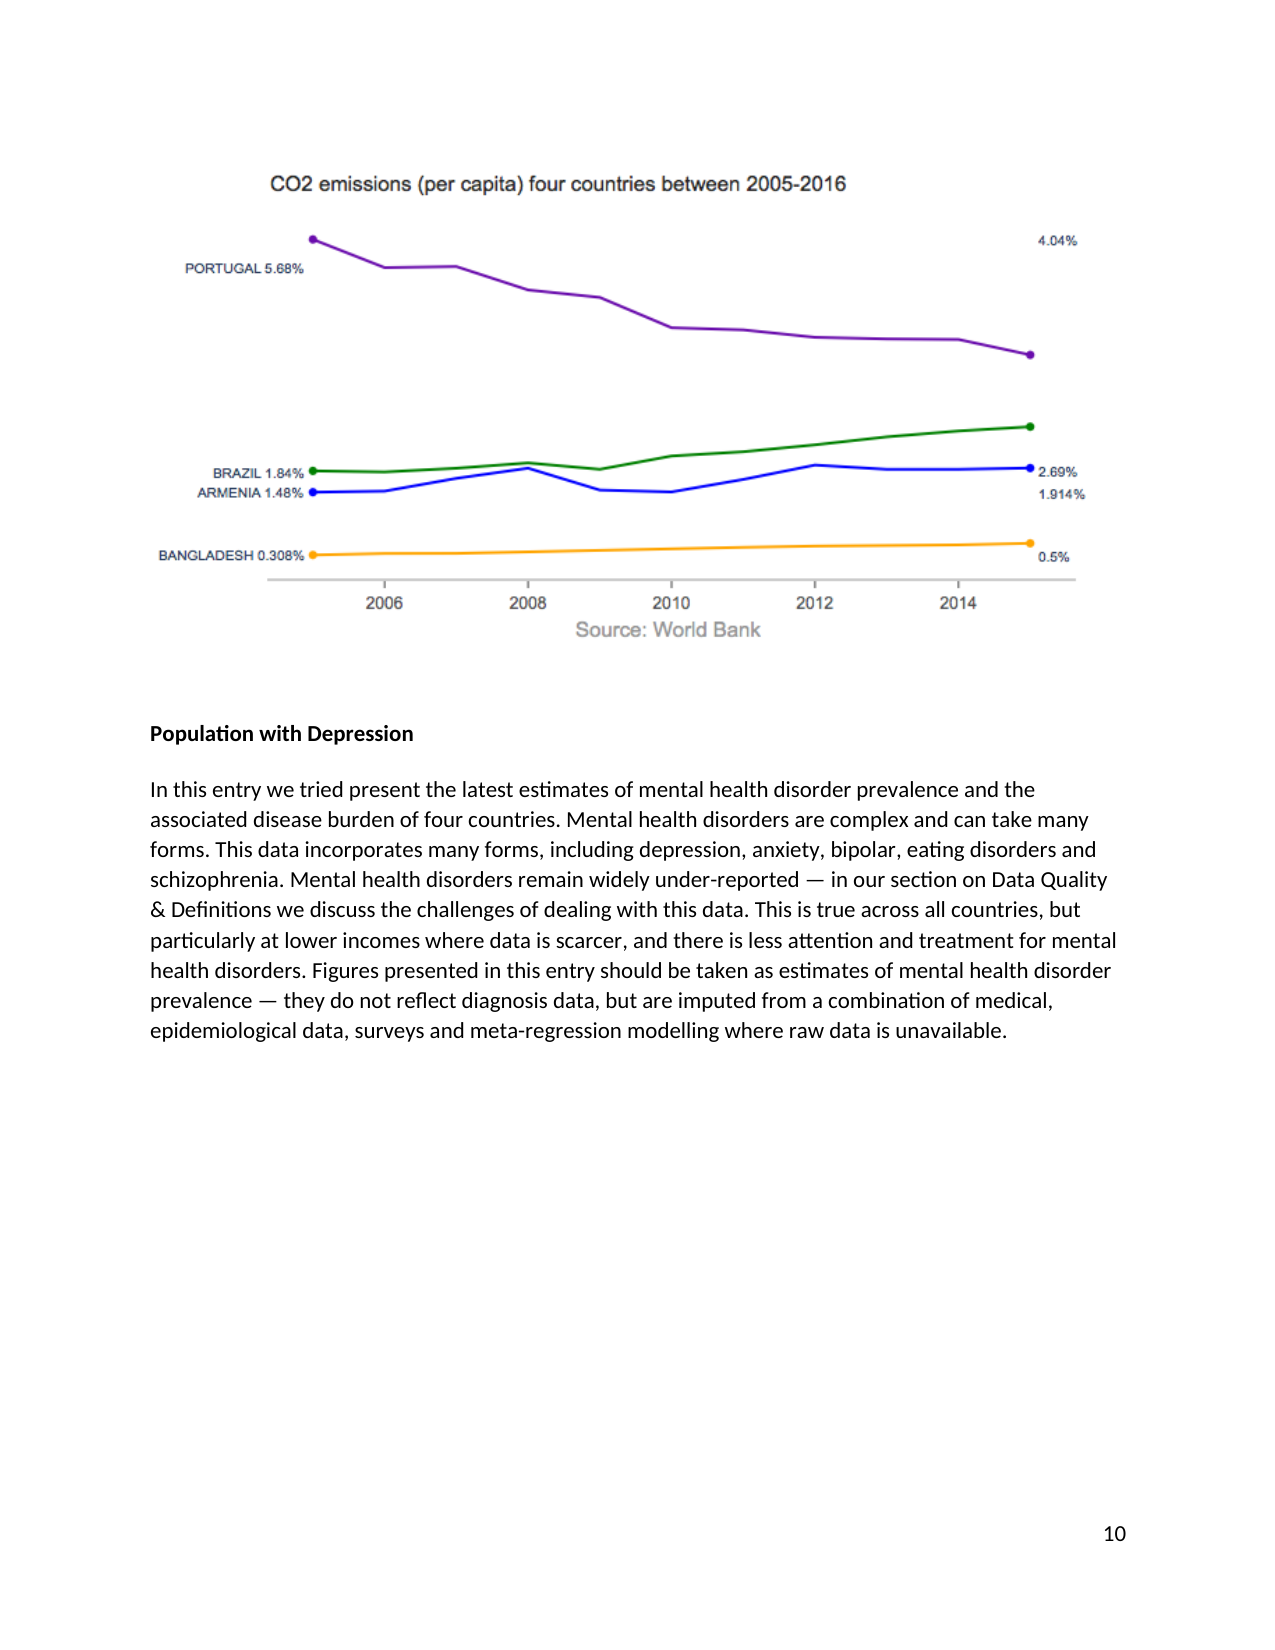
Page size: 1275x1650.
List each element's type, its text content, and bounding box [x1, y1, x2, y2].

picture [150, 163, 1104, 654]
text In this entry we tried present the latest estimates of mental health disorder prevalence and the associated disease burden of four countries. Mental health disorders are complex and can take many forms. This data incorporates many forms, including depression, anxiety, bipolar, eating disorders and schizophrenia. Mental health disorders remain widely under-reported — in our section on Data Quality & Definitions we discuss the challenges of dealing with this data. This is true across all countries, but particularly at lower incomes where data is scarcer, and there is less attention and treatment for mental health disorders. Figures presented in this entry should be taken as estimates of mental health disorder prevalence — they do not reflect diagnosis data, but are imputed from a combination of medical, epidemiological data, surveys and meta-regression modelling where raw data is unavailable. [150, 775, 1125, 1044]
text Population with Depression [150, 719, 1125, 748]
